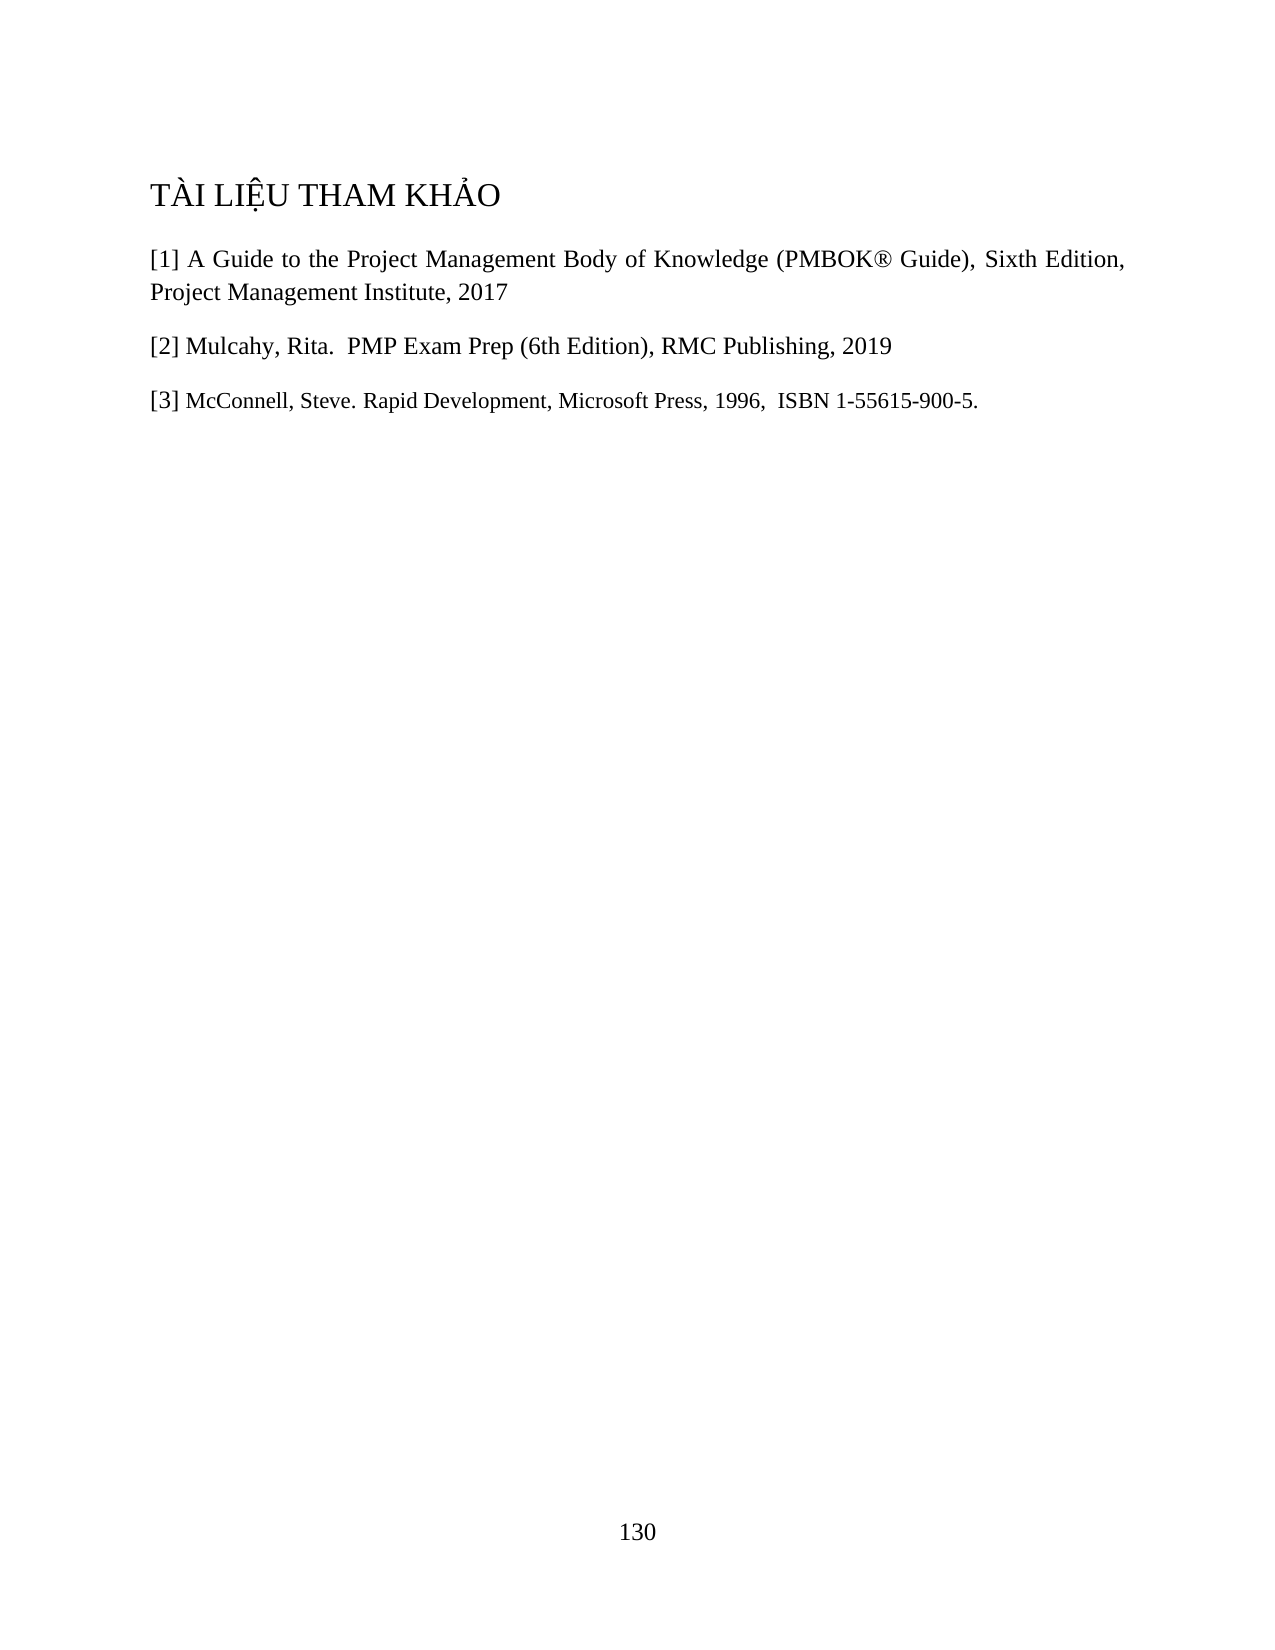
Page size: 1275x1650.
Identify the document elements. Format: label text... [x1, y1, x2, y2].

subtitle TÀI LIỆU THAM KHẢO [150, 175, 1125, 213]
text [2] Mulcahy, Rita. PMP Exam Prep (6th Edition), RMC Publishing, 2019 [150, 331, 1125, 360]
text [1] A Guide to the Project Management Body of Knowledge (PMBOK® Guide), Sixth Edition, Project Management Institute, 2017 [150, 244, 1125, 306]
text [3] McConnell, Steve. Rapid Development, Microsoft Press, 1996, ISBN 1-55615-900-5. [150, 385, 1125, 413]
